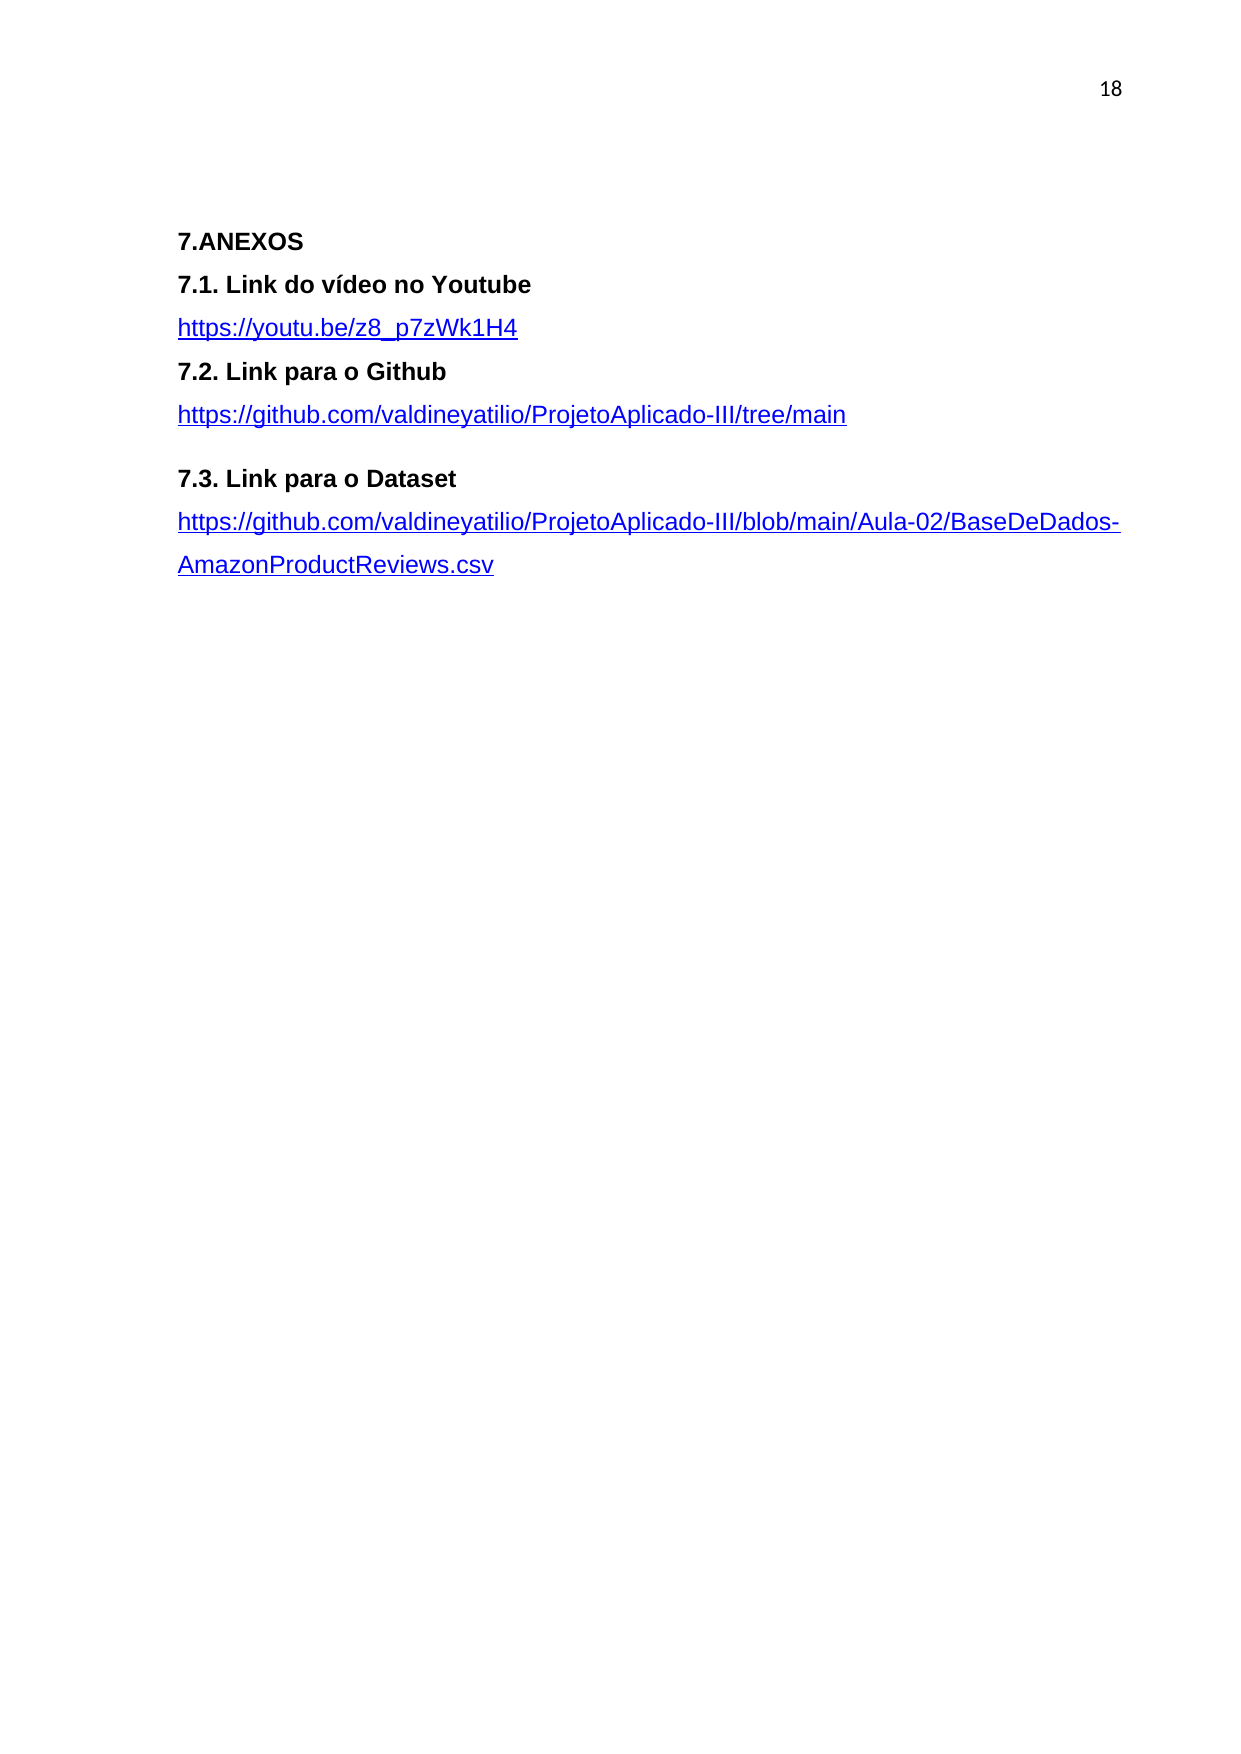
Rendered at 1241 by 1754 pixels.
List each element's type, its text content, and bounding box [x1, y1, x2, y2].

text 7.3. Link para o Dataset [177, 464, 1122, 492]
text 7.1. Link do vídeo no Youtube [177, 270, 1122, 299]
subtitle 7.ANEXOS [177, 227, 1122, 256]
text https://github.com/valdineyatilio/ProjetoAplicado-III/tree/main [177, 400, 1122, 428]
text 7.2. Link para o Github [177, 357, 1122, 385]
text https://github.com/valdineyatilio/ProjetoAplicado-III/blob/main/Aula-02/BaseDeDados-AmazonProductReviews.csv [177, 507, 1122, 579]
text https://youtu.be/z8_p7zWk1H4 [177, 313, 1122, 342]
